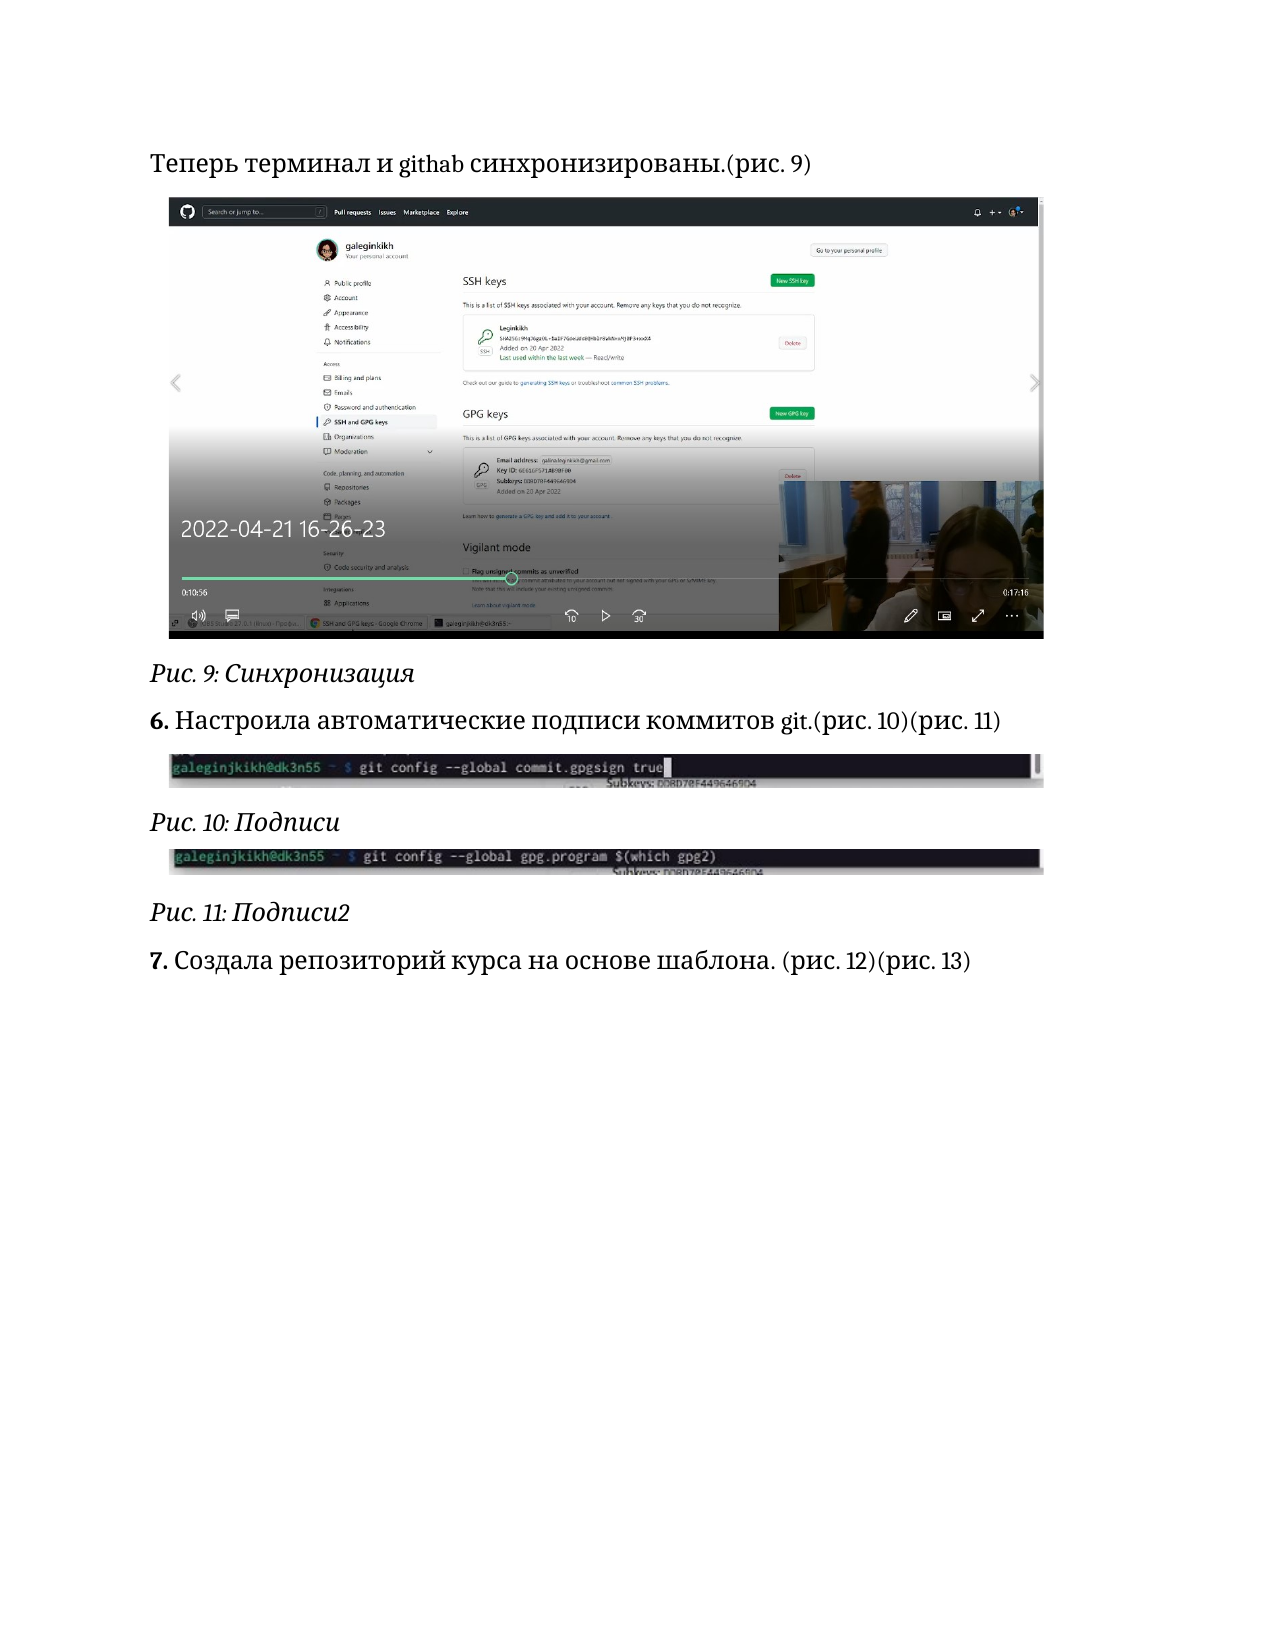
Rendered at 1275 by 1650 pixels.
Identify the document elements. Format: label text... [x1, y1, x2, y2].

text 7. Создала репозиторий курса на основе шаблона. (рис. 12)(рис. 13) [150, 947, 1125, 976]
picture [168, 197, 1044, 639]
text Рис. 9: Синхронизация [150, 659, 1125, 688]
picture [168, 754, 1044, 788]
text 6. Настроила автоматические подписи коммитов git.(рис. 10)(рис. 11) [150, 707, 1125, 736]
text Рис. 11: Подписи2 [150, 899, 1125, 928]
text Рис. 10: Подписи [150, 808, 1125, 837]
picture [168, 849, 1044, 875]
text Теперь терминал и githab синхронизированы.(рис. 9) [150, 150, 1125, 179]
